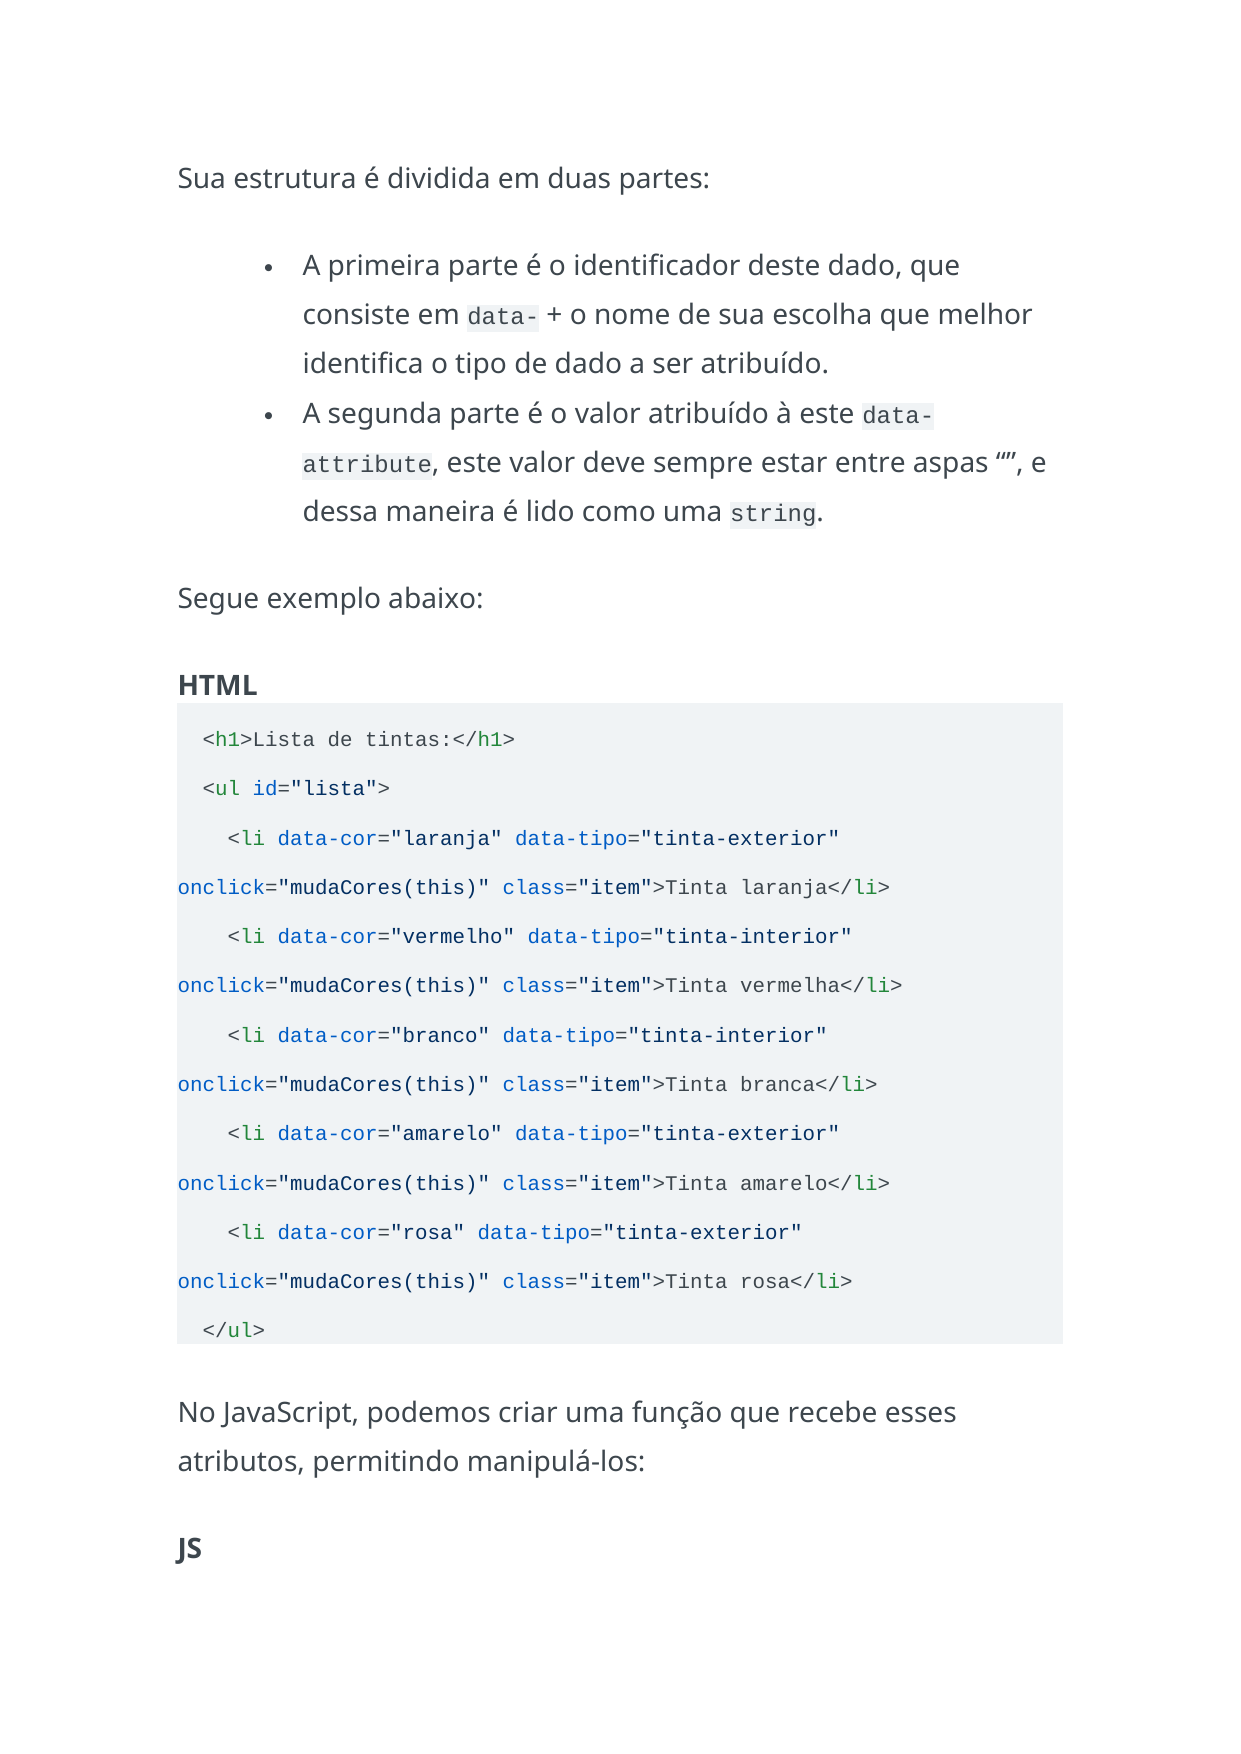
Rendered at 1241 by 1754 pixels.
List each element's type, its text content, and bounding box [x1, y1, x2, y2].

text <li data-cor="laranja" data-tipo="tinta-exterior" onclick="mudaCores(this)" class="item">Tinta laranja</li> [177, 802, 1063, 901]
text </ul> [177, 1295, 1063, 1344]
text <h1>Lista de tintas:</h1> [177, 703, 1063, 753]
text <li data-cor="branco" data-tipo="tinta-interior" onclick="mudaCores(this)" class="item">Tinta branca</li> [177, 999, 1063, 1098]
text No JavaScript, podemos criar uma função que recebe esses atributos, permitindo manipulá-los: [177, 1382, 1063, 1480]
text HTML [177, 654, 1063, 703]
list A segunda parte é o valor atribuído à este data-attribute, este valor deve sempre estar entre aspas “”, e dessa maneira é lido como uma string. [265, 382, 1063, 530]
text <li data-cor="amarelo" data-tipo="tinta-exterior" onclick="mudaCores(this)" class="item">Tinta amarelo</li> [177, 1098, 1063, 1196]
list A primeira parte é o identificador deste dado, que consiste em data- + o nome de sua escolha que melhor identifica o tipo de dado a ser atribuído. [265, 234, 1063, 382]
text <ul id="lista"> [177, 753, 1063, 802]
text Segue exemplo abaixo: [177, 567, 1063, 617]
text <li data-cor="vermelho" data-tipo="tinta-interior" onclick="mudaCores(this)" class="item">Tinta vermelha</li> [177, 901, 1063, 999]
text JS [177, 1518, 1063, 1567]
text Sua estrutura é dividida em duas partes: [177, 148, 1063, 197]
text <li data-cor="rosa" data-tipo="tinta-exterior" onclick="mudaCores(this)" class="item">Tinta rosa</li> [177, 1196, 1063, 1295]
